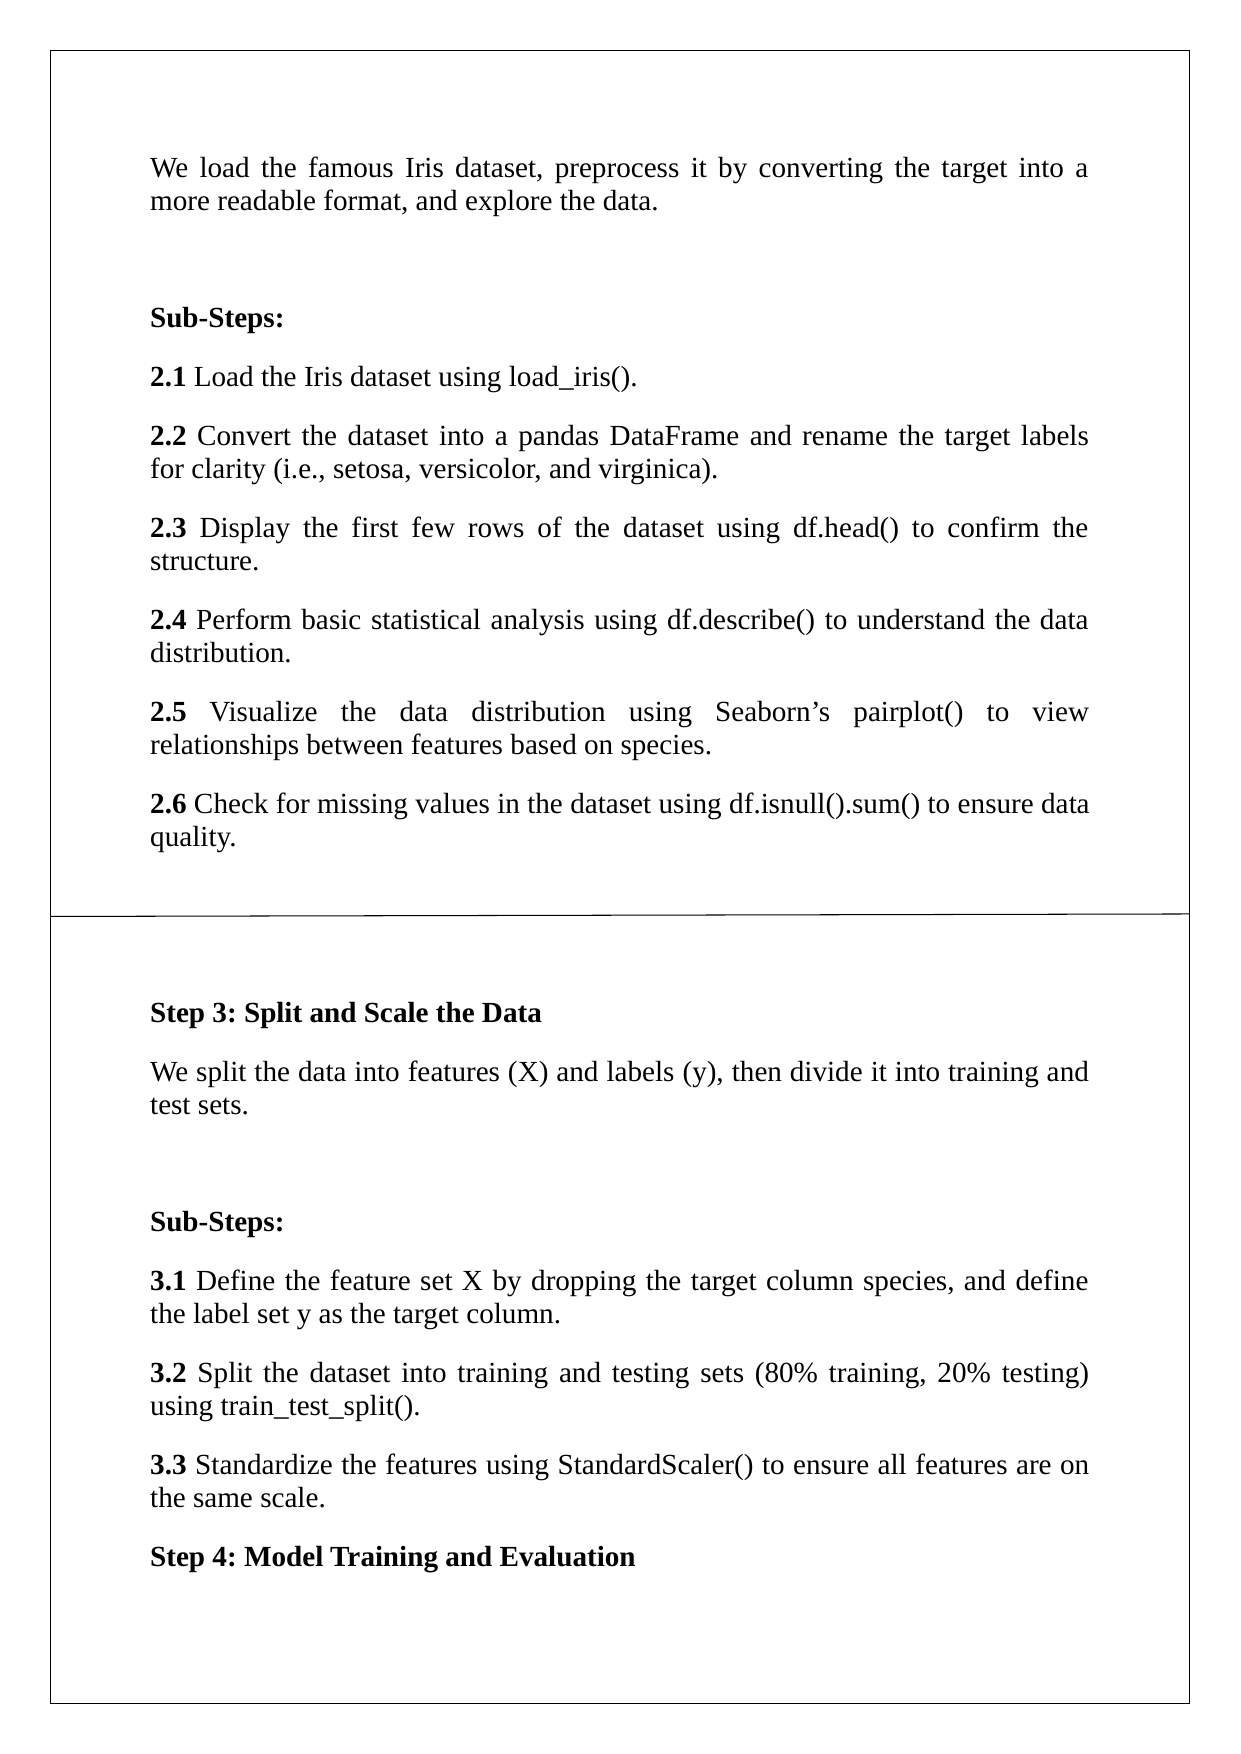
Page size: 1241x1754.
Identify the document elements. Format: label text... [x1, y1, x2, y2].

text 2.4 Perform basic statistical analysis using df.describe() to understand the data distribution. [150, 602, 1090, 669]
text 3.2 Split the dataset into training and testing sets (80% training, 20% testing) using train_test_split(). [150, 1355, 1090, 1422]
text 2.2 Convert the dataset into a pandas DataFrame and rename the target labels for clarity (i.e., setosa, versicolor, and virginica). [150, 418, 1090, 485]
text 2.6 Check for missing values in the dataset using df.isnull().sum() to ensure data quality. [150, 786, 1090, 853]
text 2.5 Visualize the data distribution using Seaborn’s pairplot() to view relationships between features based on species. [150, 694, 1090, 761]
text Step 3: Split and Scale the Data [150, 995, 1090, 1029]
text Sub-Steps: [150, 1204, 1090, 1238]
text 2.1 Load the Iris dataset using load_iris(). [150, 359, 1090, 393]
text 3.1 Define the feature set X by dropping the target column species, and define the label set y as the target column. [150, 1263, 1090, 1330]
text Step 4: Model Training and Evaluation [150, 1539, 1090, 1573]
text 3.3 Standardize the features using StandardScaler() to ensure all features are on the same scale. [150, 1447, 1090, 1514]
text Sub-Steps: [150, 301, 1090, 334]
text We split the data into features (X) and labels (y), then divide it into training and test sets. [150, 1054, 1090, 1121]
text 2.3 Display the first few rows of the dataset using df.head() to confirm the structure. [150, 510, 1090, 577]
text We load the famous Iris dataset, preprocess it by converting the target into a more readable format, and explore the data. [150, 150, 1090, 217]
